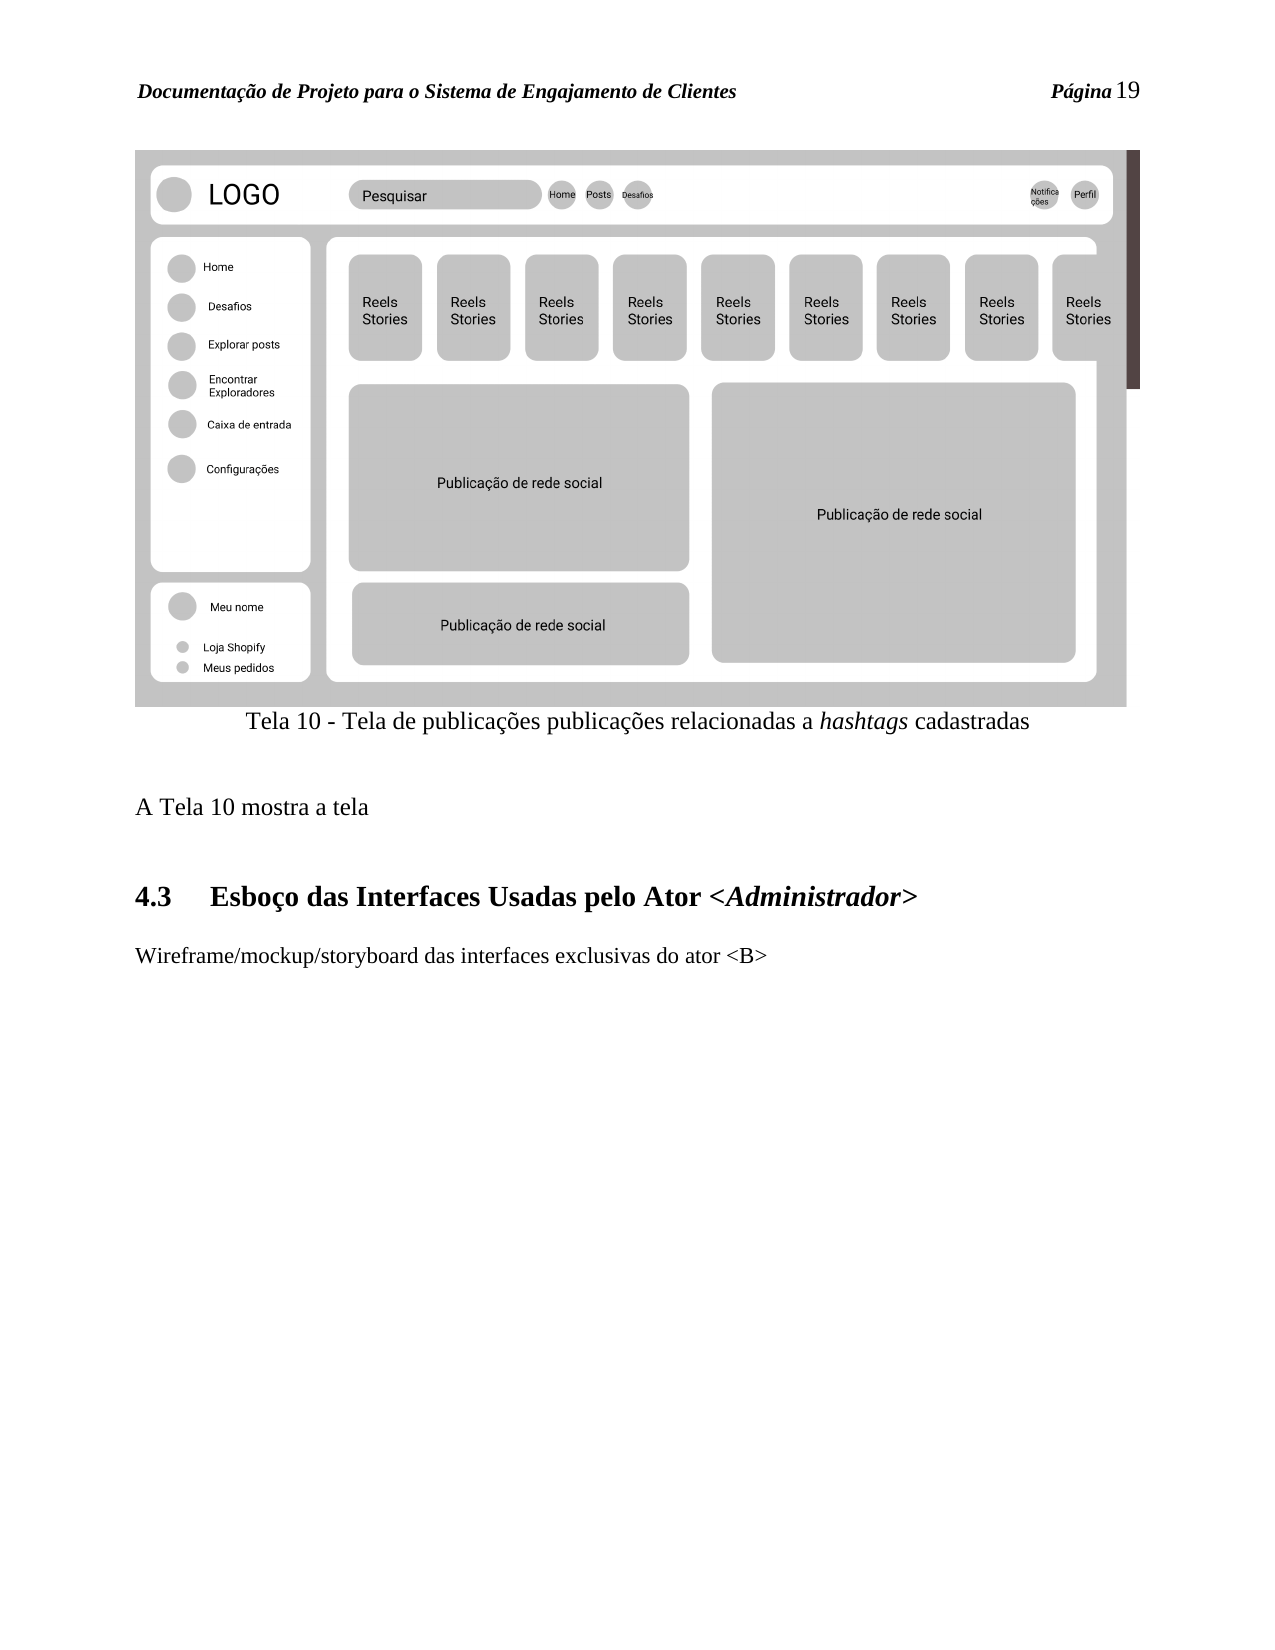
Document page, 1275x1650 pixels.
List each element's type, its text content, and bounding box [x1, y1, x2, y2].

subtitle Esboço das Interfaces Usadas pelo Ator <Administrador> [135, 879, 1140, 913]
text Tela 10 - Tela de publicações publicações relacionadas a hashtags cadastradas [135, 707, 1140, 735]
text A Tela 10 mostra a tela [135, 792, 1140, 821]
text Wireframe/mockup/storyboard das interfaces exclusivas do ator <B> [135, 942, 1140, 968]
picture [135, 150, 1140, 707]
